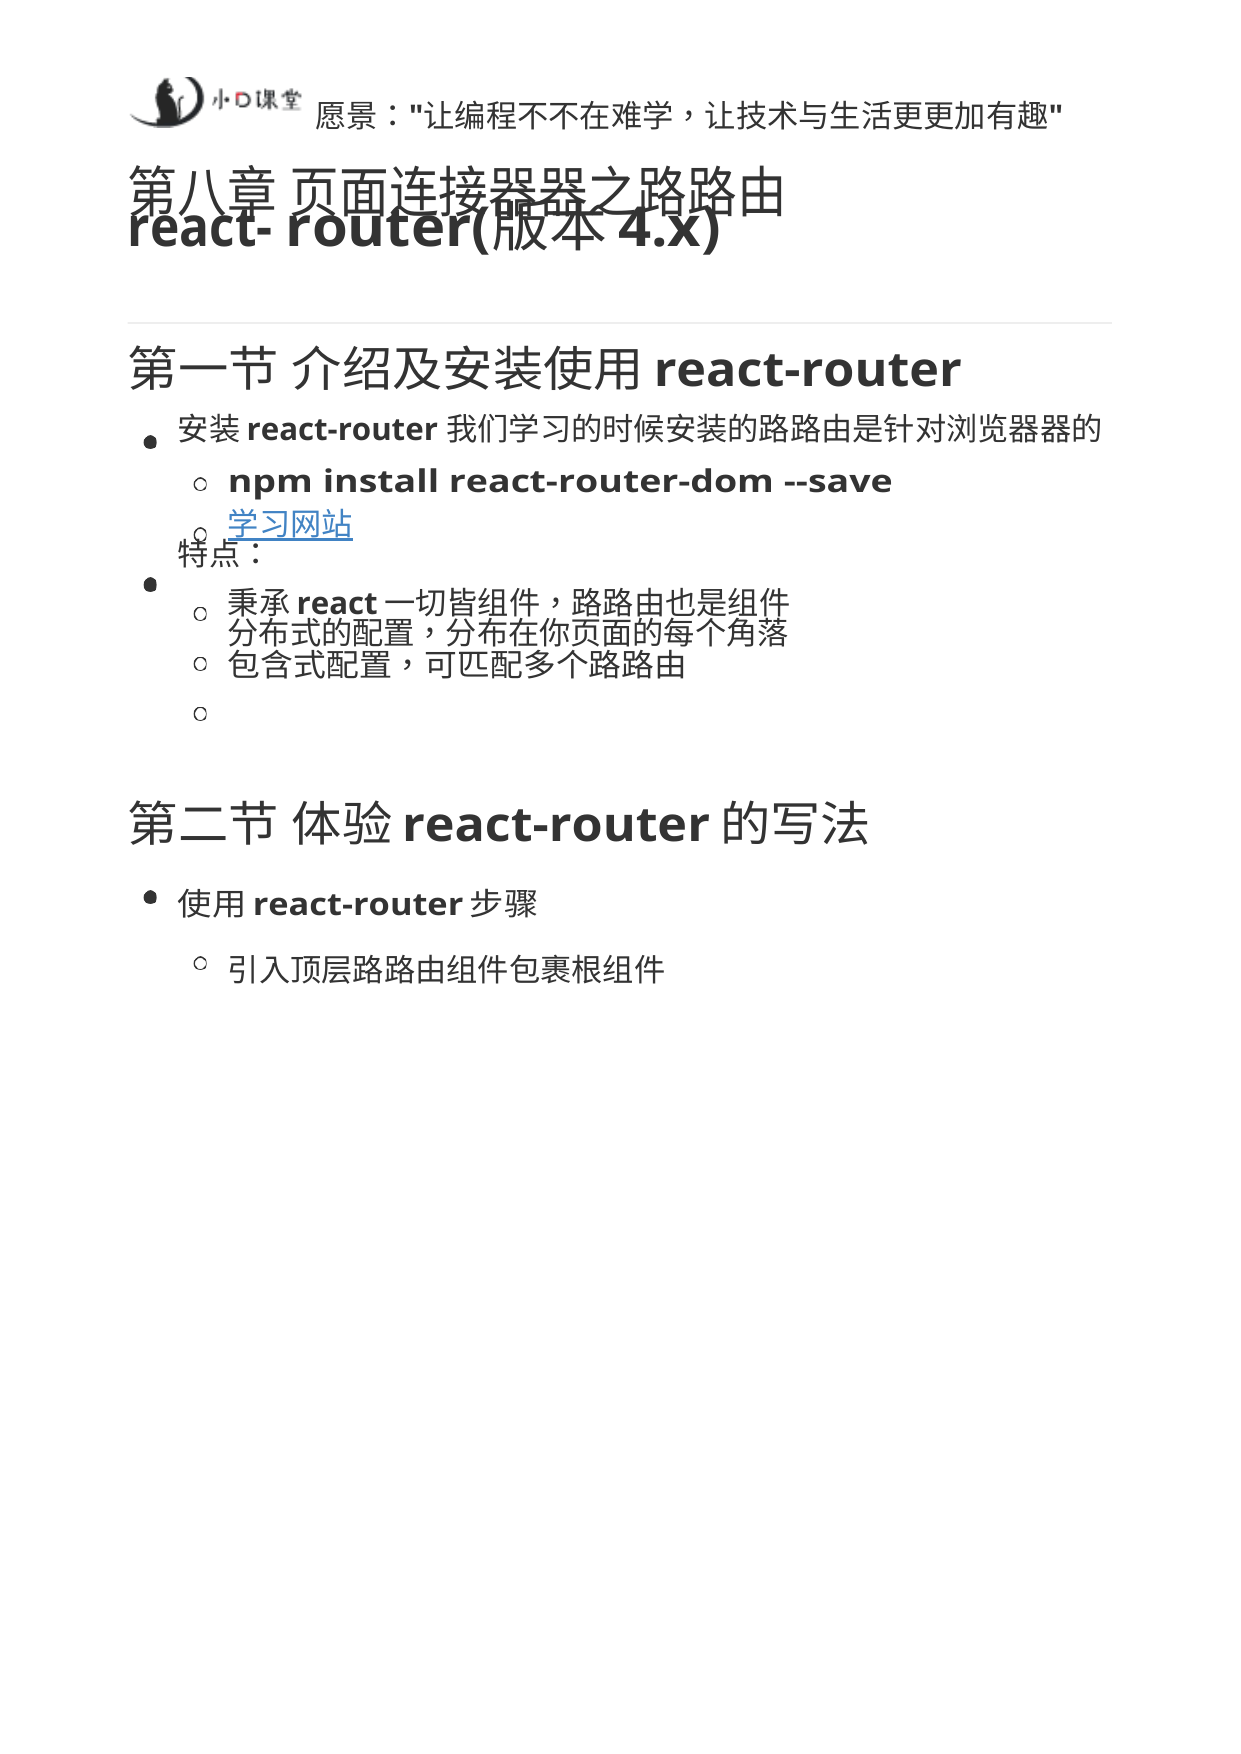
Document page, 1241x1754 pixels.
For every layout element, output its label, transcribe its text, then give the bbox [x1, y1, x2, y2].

picture [193, 607, 207, 621]
text 安装react-router 我们学习的时候安装的路路由是针对浏览器器的 [178, 407, 1123, 449]
picture [193, 657, 207, 671]
subtitle 学习网站特点： [178, 510, 355, 574]
text 第八章 页面连接器器之路路由react- router(版本4.x) [128, 179, 914, 263]
picture [143, 435, 157, 449]
subtitle 愿景："让编程不不在难学，让技术与生活更更加有趣" [128, 77, 1123, 140]
picture [127, 77, 305, 128]
subtitle 引入顶层路路由组件包裹根组件 [228, 928, 1123, 994]
picture [143, 577, 157, 592]
picture [193, 477, 207, 491]
subtitle npm install react-router-dom --save [228, 459, 1123, 501]
picture [143, 890, 157, 904]
text 秉承react一切皆组件，路路由也是组件 分布式的配置，分布在你页面的每个角落包含式配置，可匹配多个路路由 [228, 589, 799, 685]
picture [193, 707, 207, 721]
text 第一节 介绍及安装使用react-router [128, 274, 1123, 400]
text 第二节 体验react-router的写法 [128, 790, 1123, 856]
picture [193, 956, 207, 970]
text 使用react-router步骤 [178, 862, 1123, 928]
